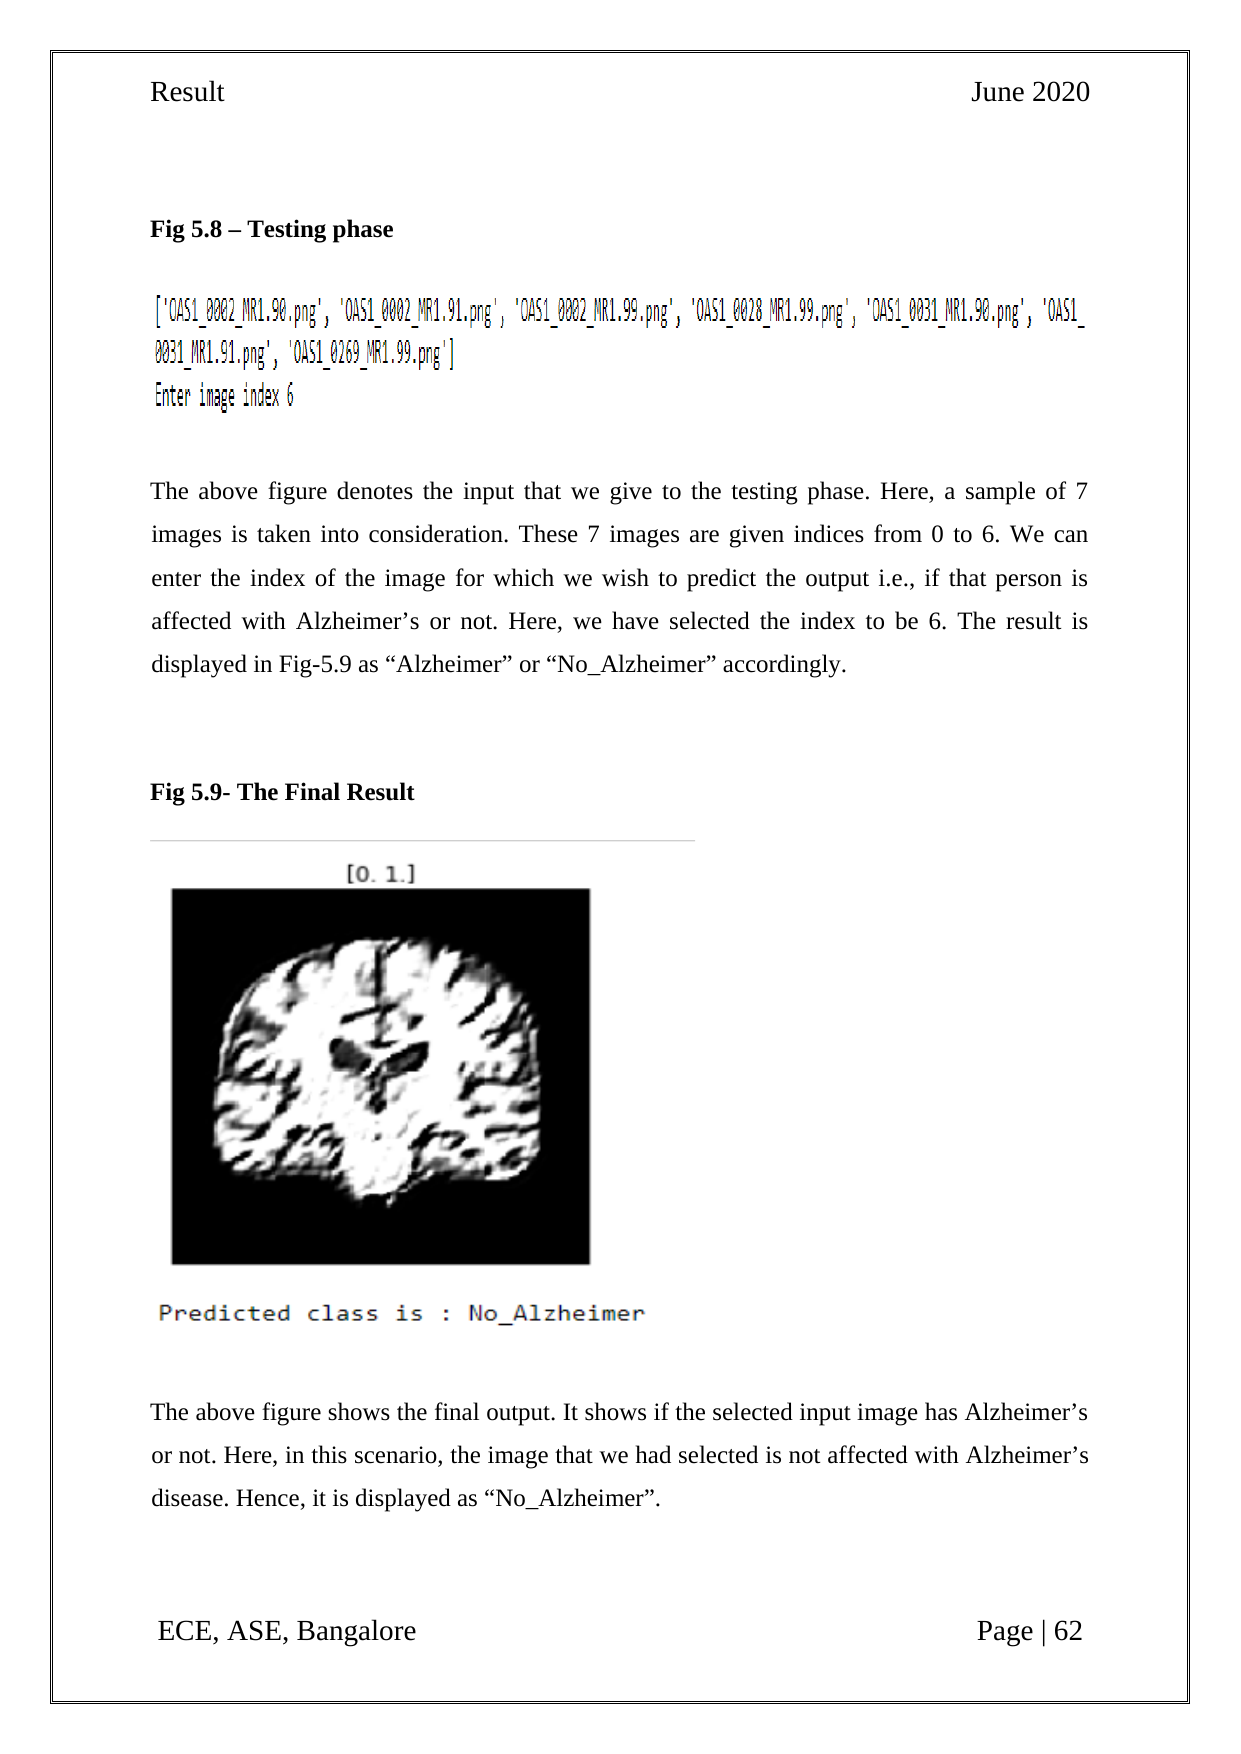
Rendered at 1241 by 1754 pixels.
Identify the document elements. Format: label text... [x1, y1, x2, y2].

text Fig 5.9- The Final Result [150, 777, 1090, 806]
text The above figure denotes the input that we give to the testing phase. Here, a sample of 7 images is taken into consideration. These 7 images are given indices from 0 to 6. We can enter the index of the image for which we wish to predict the output i.e., if that person is affected with Alzheimer’s or not. Here, we have selected the index to be 6. The result is displayed in Fig-5.9 as “Alzheimer” or “No_Alzheimer” accordingly. [150, 476, 1090, 678]
text The above figure shows the final output. It shows if the selected input image has Alzheimer’s or not. Here, in this scenario, the image that we had selected is not affected with Alzheimer’s disease. Hence, it is displayed as “No_Alzheimer”. [150, 1397, 1090, 1512]
text Fig 5.8 – Testing phase [150, 214, 1090, 243]
picture [150, 840, 696, 1360]
picture [150, 277, 1091, 439]
